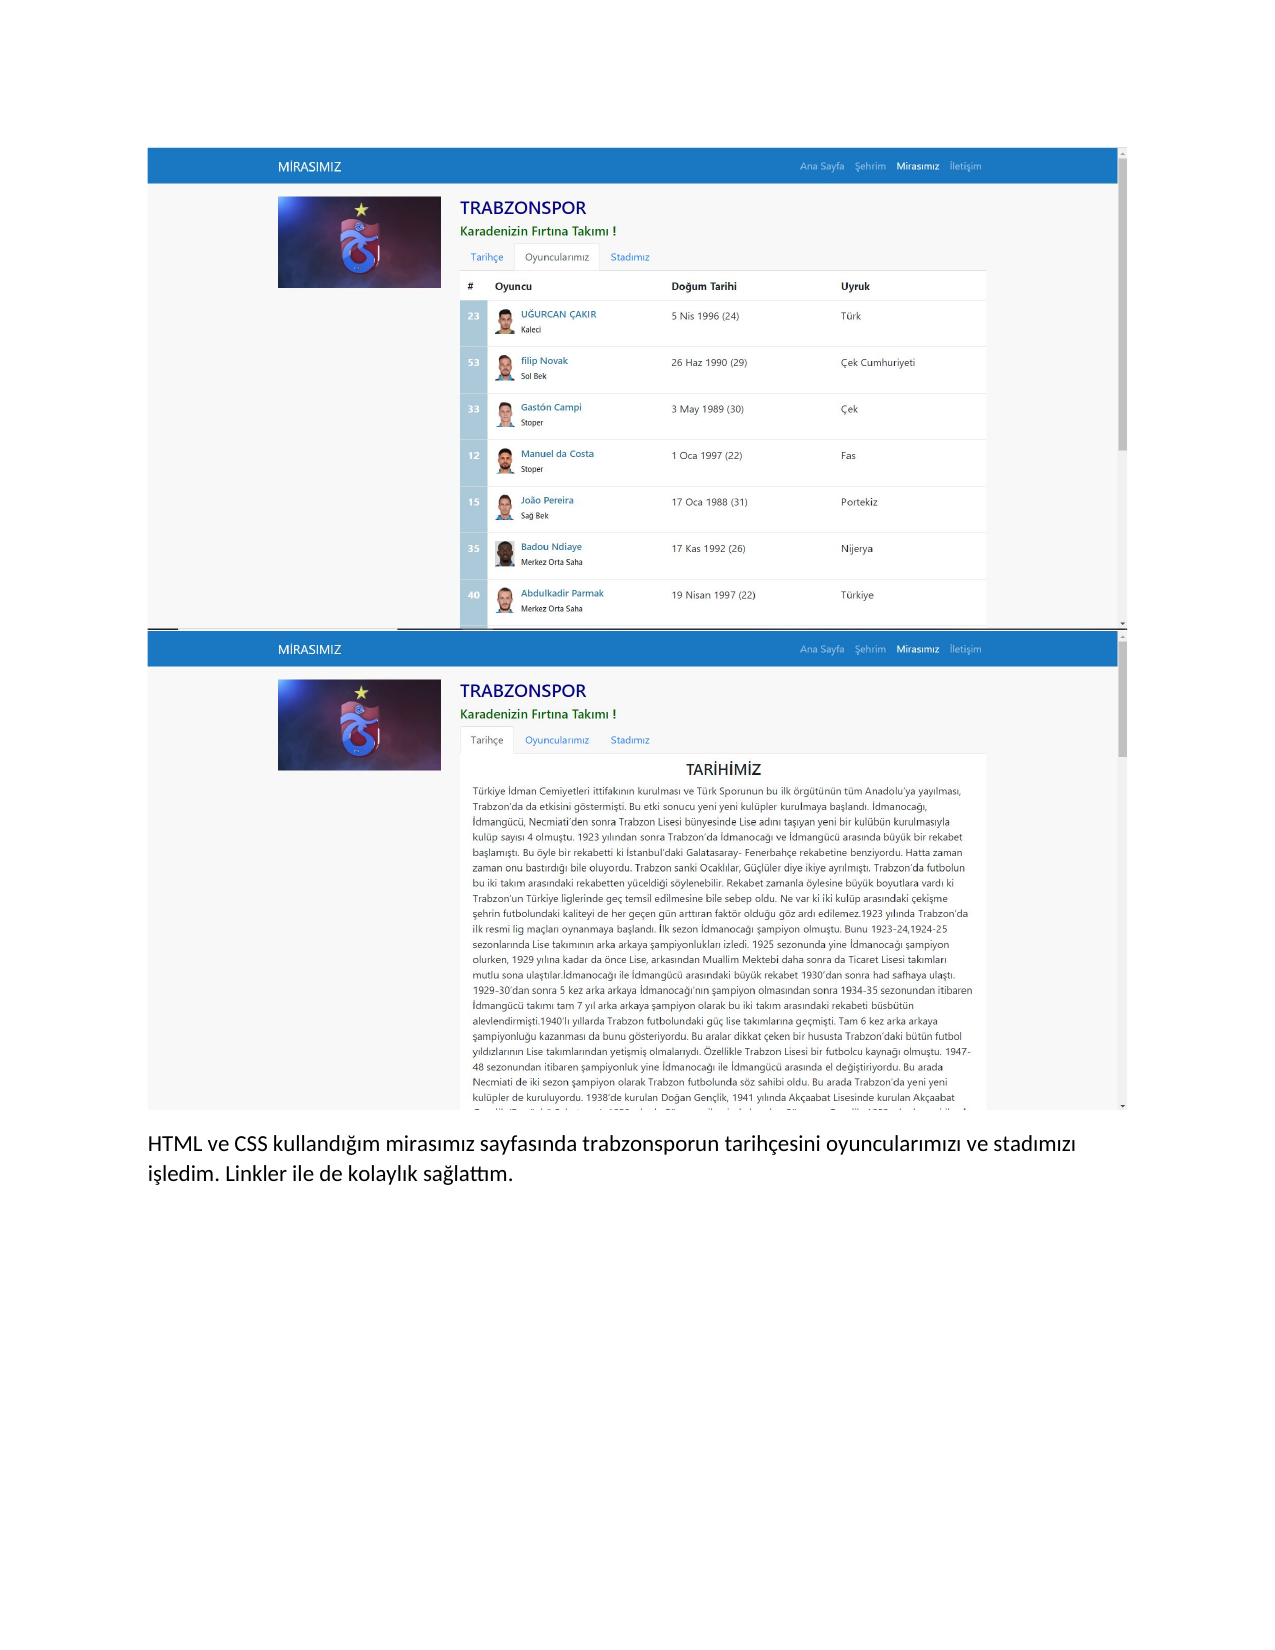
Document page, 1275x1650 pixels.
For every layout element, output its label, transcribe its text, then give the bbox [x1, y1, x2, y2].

picture [147, 631, 1128, 1110]
text HTML ve CSS kullandığım mirasımız sayfasında trabzonsporun tarihçesini oyuncularımızı ve stadımızı işledim. Linkler ile de kolaylık sağlattım. [148, 1129, 1127, 1187]
picture [147, 147, 1128, 630]
